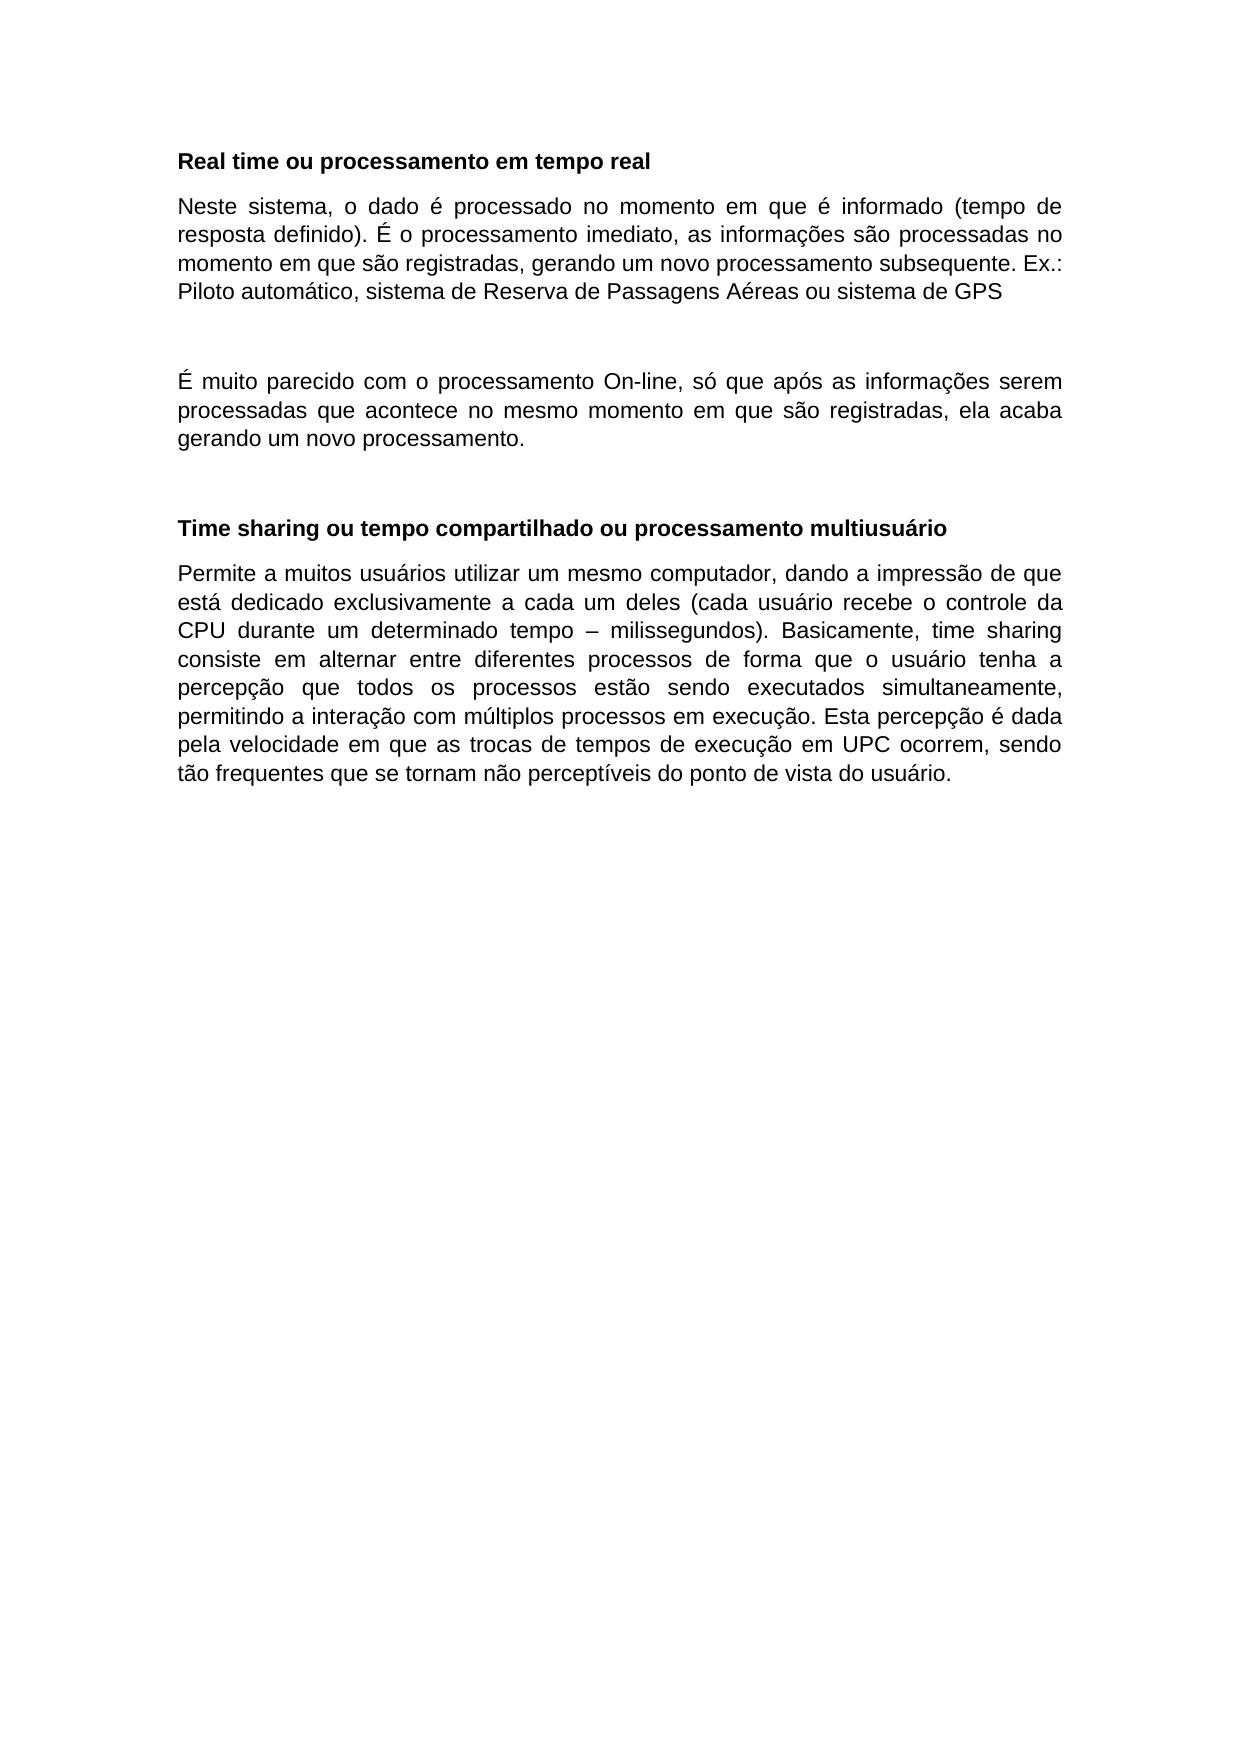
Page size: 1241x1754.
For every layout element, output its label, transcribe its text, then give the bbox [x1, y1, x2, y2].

text Permite a muitos usuários utilizar um mesmo computador, dando a impressão de que está dedicado exclusivamente a cada um deles (cada usuário recebe o controle da CPU durante um determinado tempo – milissegundos). Basicamente, time sharing consiste em alternar entre diferentes processos de forma que o usuário tenha a percepção que todos os processos estão sendo executados simultaneamente, permitindo a interação com múltiplos processos em execução. Esta percepção é dada pela velocidade em que as trocas de tempos de execução em UPC ocorrem, sendo tão frequentes que se tornam não perceptíveis do ponto de vista do usuário. [177, 560, 1063, 786]
text Neste sistema, o dado é processado no momento em que é informado (tempo de resposta definido). É o processamento imediato, as informações são processadas no momento em que são registradas, gerando um novo processamento subsequente. Ex.: Piloto automático, sistema de Reserva de Passagens Aéreas ou sistema de GPS [177, 193, 1063, 304]
text Time sharing ou tempo compartilhado ou processamento multiusuário [177, 515, 1063, 542]
text É muito parecido com o processamento On-line, só que após as informações serem processadas que acontece no mesmo momento em que são registradas, ela acaba gerando um novo processamento. [177, 368, 1063, 451]
text Real time ou processamento em tempo real [177, 148, 1063, 174]
